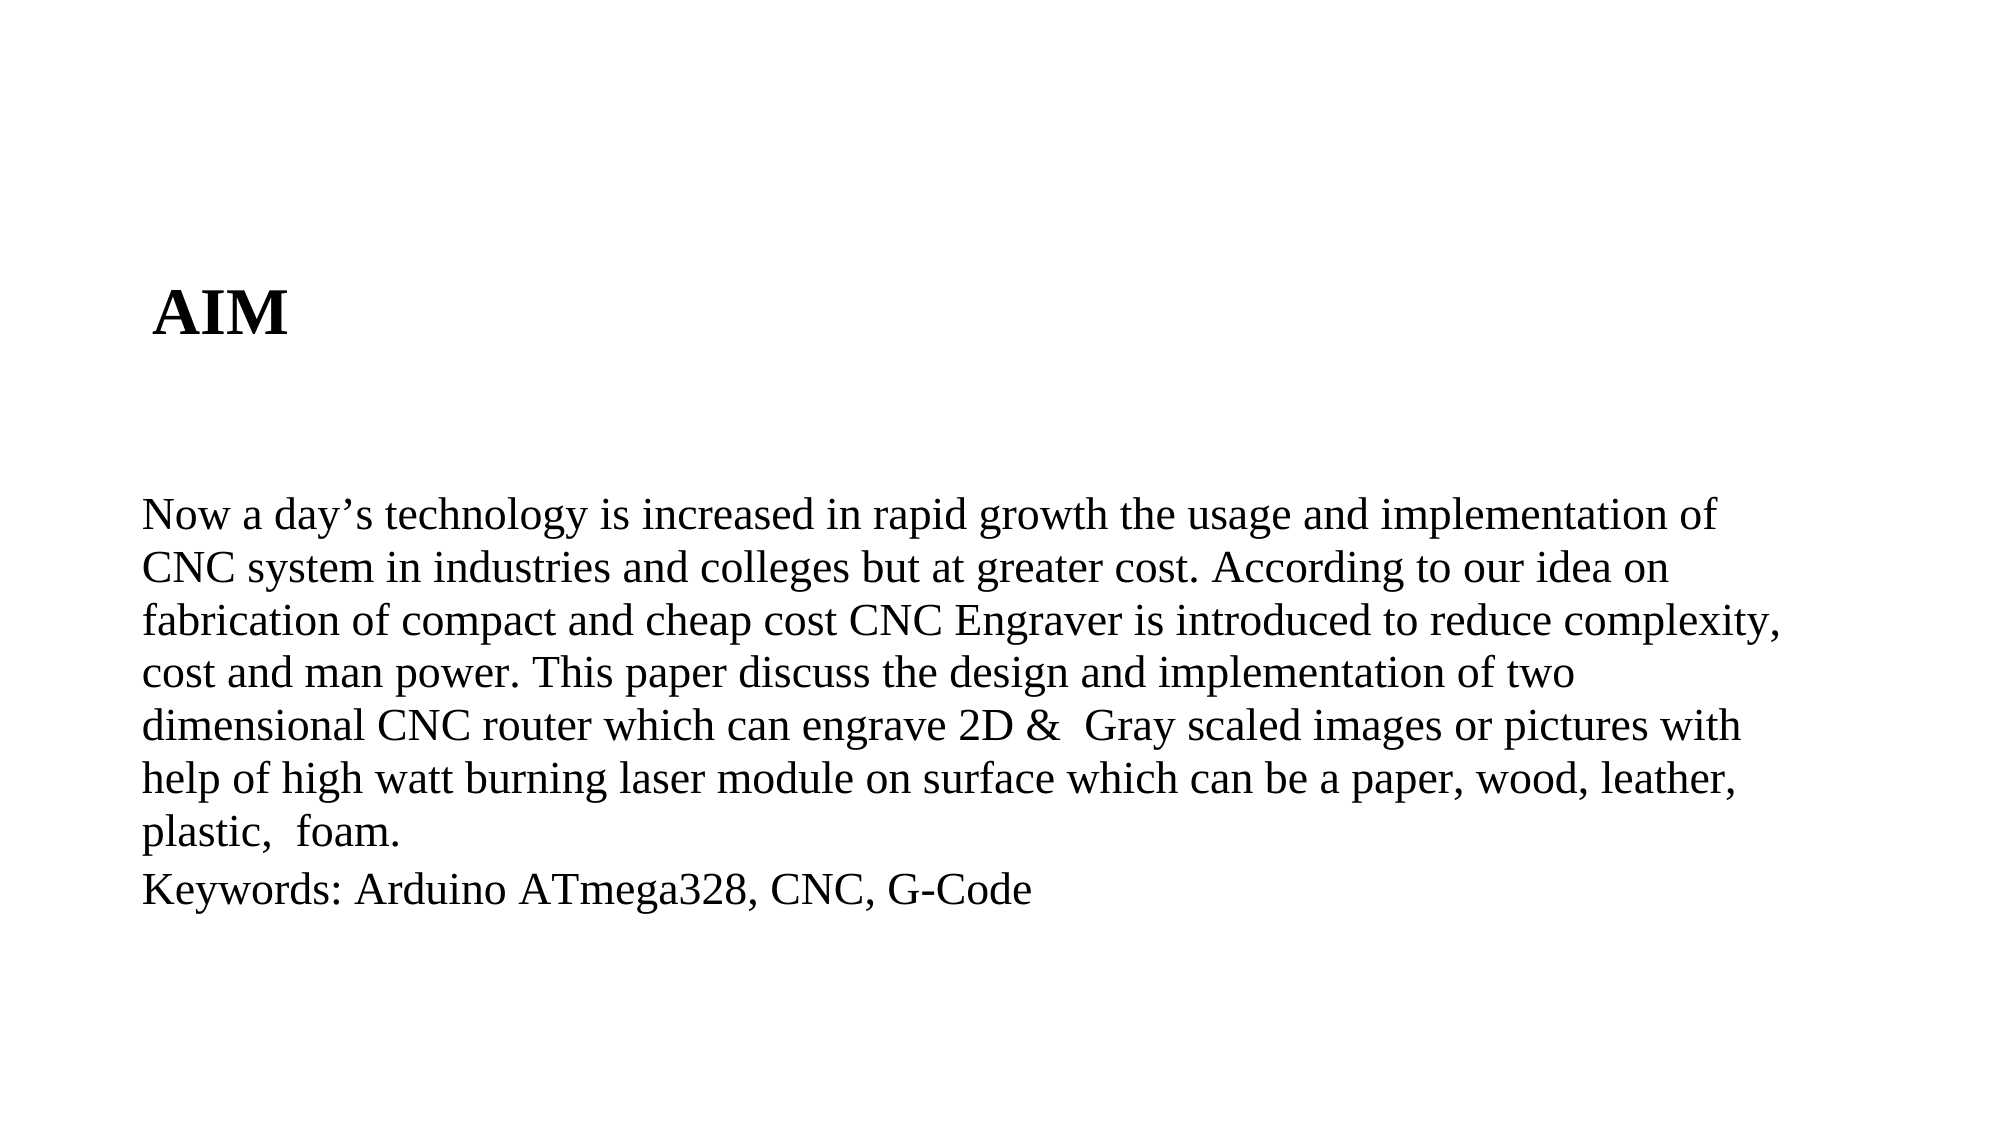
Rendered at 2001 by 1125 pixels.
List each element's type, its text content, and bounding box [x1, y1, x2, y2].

text AIM [152, 272, 1798, 349]
text Now a day’s technology is increased in rapid growth the usage and implementation of CNC system in industries and colleges but at greater cost. According to our idea on fabrication of compact and cheap cost CNC Engraver is introduced to reduce complexity, cost and man power. This paper discuss the design and implementation of two dimensional CNC router which can engrave 2D & Gray scaled images or pictures with help of high watt burning laser module on surface which can be a paper, wood, leather, plastic, foam. [142, 487, 1798, 856]
text Keywords: Arduino ATmega328, CNC, G-Code [142, 862, 1798, 914]
